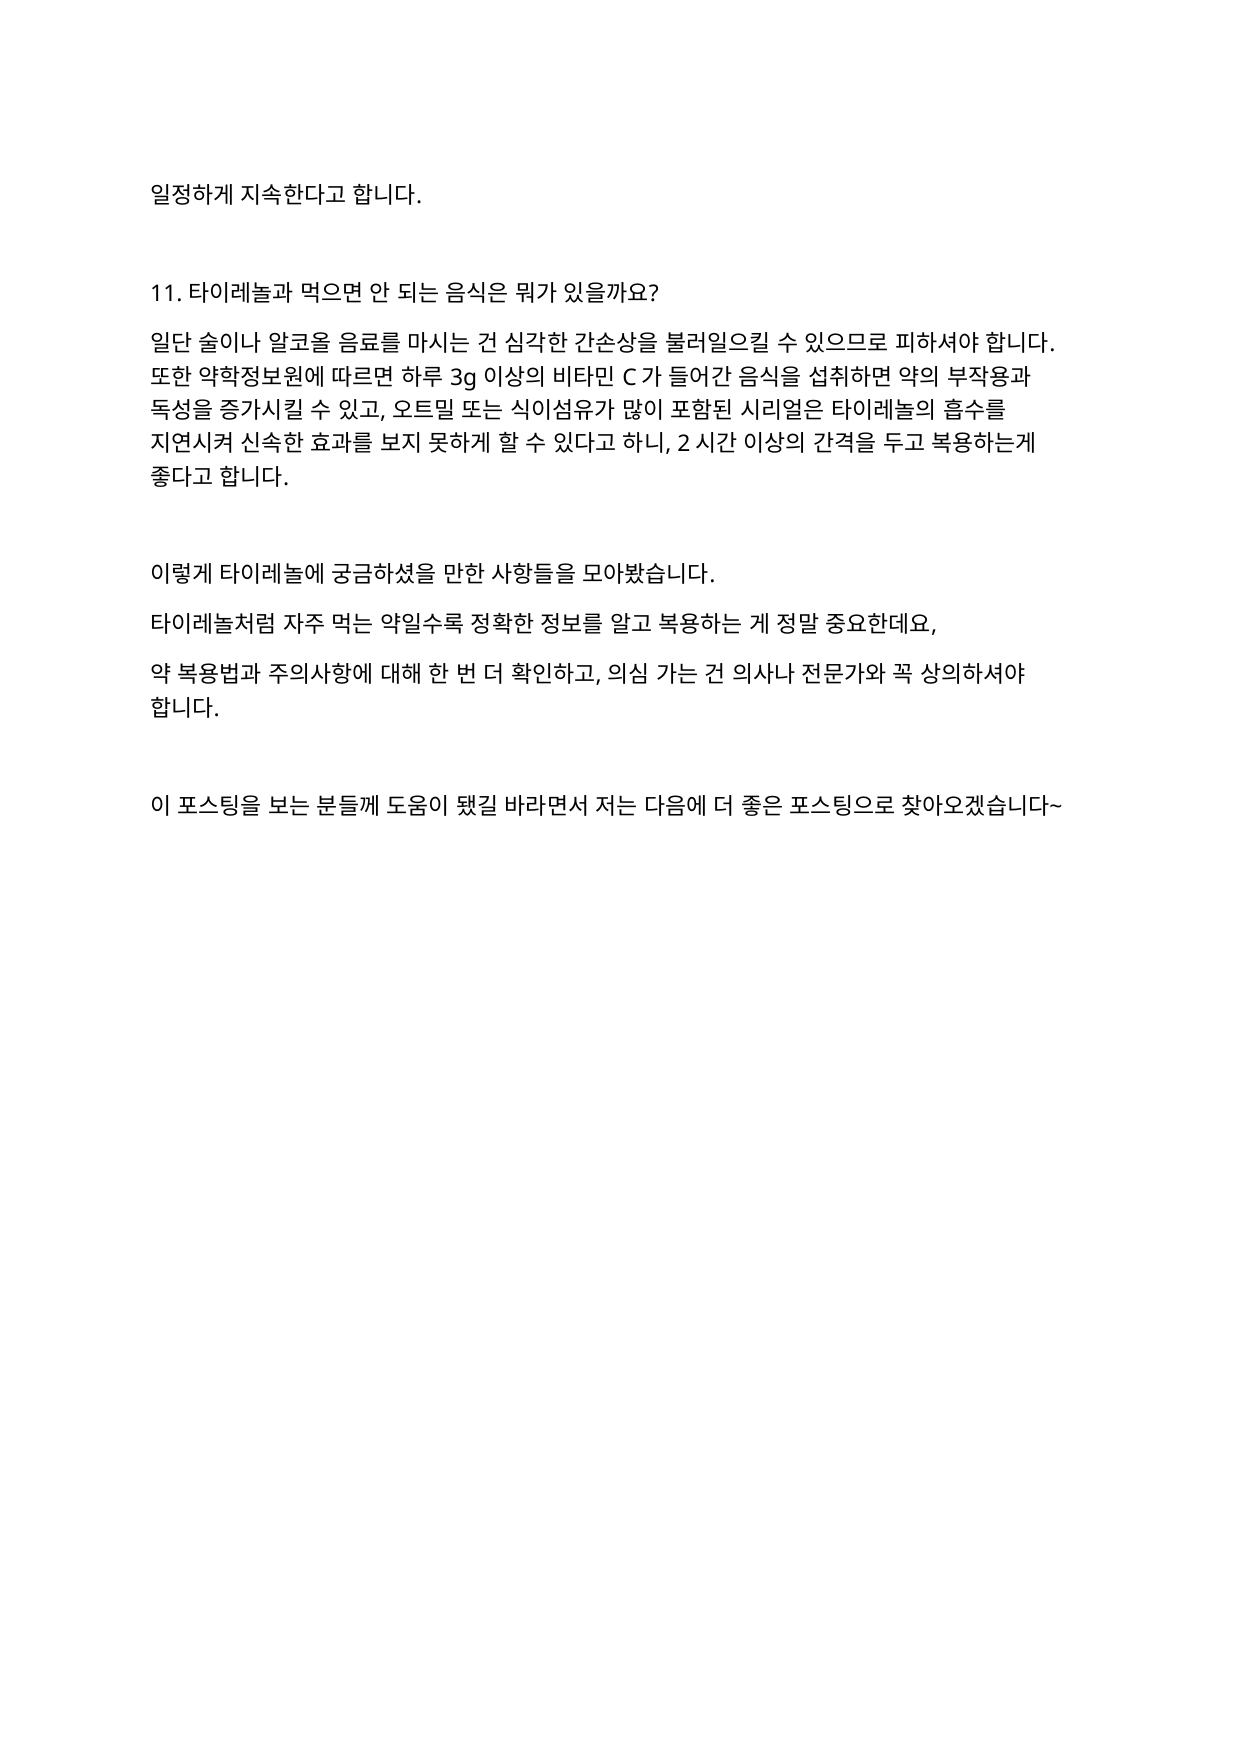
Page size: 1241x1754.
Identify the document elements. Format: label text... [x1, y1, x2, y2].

text 11. 타이레놀과 먹으면 안 되는 음식은 뭐가 있을까요? [150, 275, 1090, 308]
text 일단 술이나 알코올 음료를 마시는 건 심각한 간손상을 불러일으킬 수 있으므로 피하셔야 합니다. 또한 약학정보원에 따르면 하루 3g 이상의 비타민 C가 들어간 음식을 섭취하면 약의 부작용과 독성을 증가시킬 수 있고, 오트밀 또는 식이섬유가 많이 포함된 시리얼은 타이레놀의 흡수를 지연시켜 신속한 효과를 보지 못하게 할 수 있다고 하니, 2시간 이상의 간격을 두고 복용하는게 좋다고 합니다. [150, 325, 1090, 492]
text 이 포스팅을 보는 분들께 도움이 됐길 바라면서 저는 다음에 더 좋은 포스팅으로 찾아오겠습니다~ [150, 788, 1090, 821]
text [150, 177, 1090, 211]
text 이렇게 타이레놀에 궁금하셨을 만한 사항들을 모아봤습니다. [150, 556, 1090, 590]
text 약 복용법과 주의사항에 대해 한 번 더 확인하고, 의심 가는 건 의사나 전문가와 꼭 상의하셔야 합니다. [150, 656, 1090, 723]
text 타이레놀처럼 자주 먹는 약일수록 정확한 정보를 알고 복용하는 게 정말 중요한데요, [150, 606, 1090, 640]
